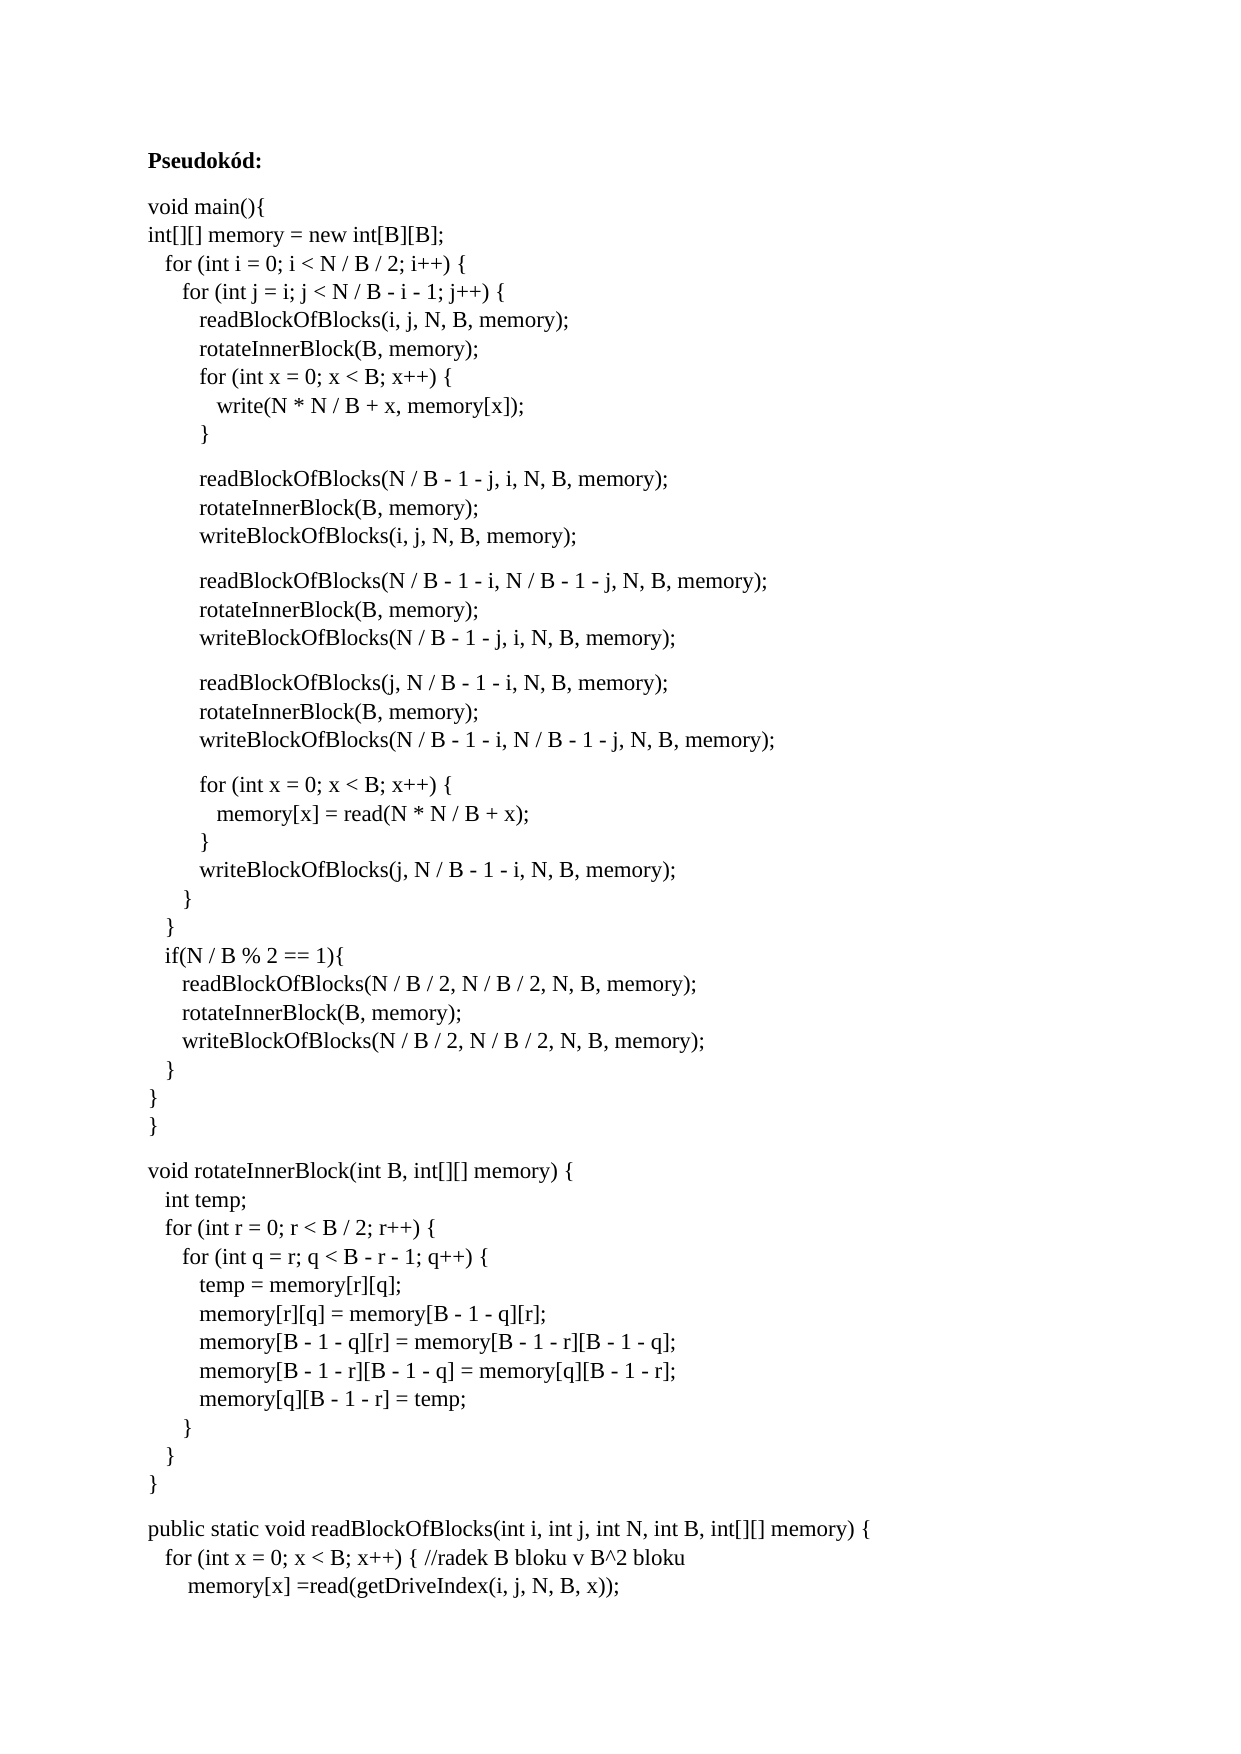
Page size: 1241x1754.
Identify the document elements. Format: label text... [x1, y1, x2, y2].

text Pseudokód: [148, 148, 1093, 174]
text void main(){ int[][] memory = new int[B][B]; for (int i = 0; i < N / B / 2; i++) { for (int j = i; j < N / B - i - 1; j++) { readBlockOfBlocks(i, j, N, B, memory); rotateInnerBlock(B, memory); for (int x = 0; x < B; x++) { write(N * N / B + x, memory[x]); } [148, 193, 1093, 447]
text void rotateInnerBlock(int B, int[][] memory) { int temp; for (int r = 0; r < B / 2; r++) { for (int q = r; q < B - r - 1; q++) { temp = memory[r][q]; memory[r][q] = memory[B - 1 - q][r]; memory[B - 1 - q][r] = memory[B - 1 - r][B - 1 - q]; memory[B - 1 - r][B - 1 - q] = memory[q][B - 1 - r]; memory[q][B - 1 - r] = temp; } } } [148, 1158, 1093, 1497]
text readBlockOfBlocks(j, N / B - 1 - i, N, B, memory); rotateInnerBlock(B, memory); writeBlockOfBlocks(N / B - 1 - i, N / B - 1 - j, N, B, memory); [148, 669, 1093, 752]
text readBlockOfBlocks(N / B - 1 - j, i, N, B, memory); rotateInnerBlock(B, memory); writeBlockOfBlocks(i, j, N, B, memory); [148, 465, 1093, 548]
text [148, 1516, 1093, 1599]
text for (int x = 0; x < B; x++) { memory[x] = read(N * N / B + x); } writeBlockOfBlocks(j, N / B - 1 - i, N, B, memory); } } if(N / B % 2 == 1){ readBlockOfBlocks(N / B / 2, N / B / 2, N, B, memory); rotateInnerBlock(B, memory); writeBlockOfBlocks(N / B / 2, N / B / 2, N, B, memory); } } } [148, 771, 1093, 1139]
text readBlockOfBlocks(N / B - 1 - i, N / B - 1 - j, N, B, memory); rotateInnerBlock(B, memory); writeBlockOfBlocks(N / B - 1 - j, i, N, B, memory); [148, 567, 1093, 651]
